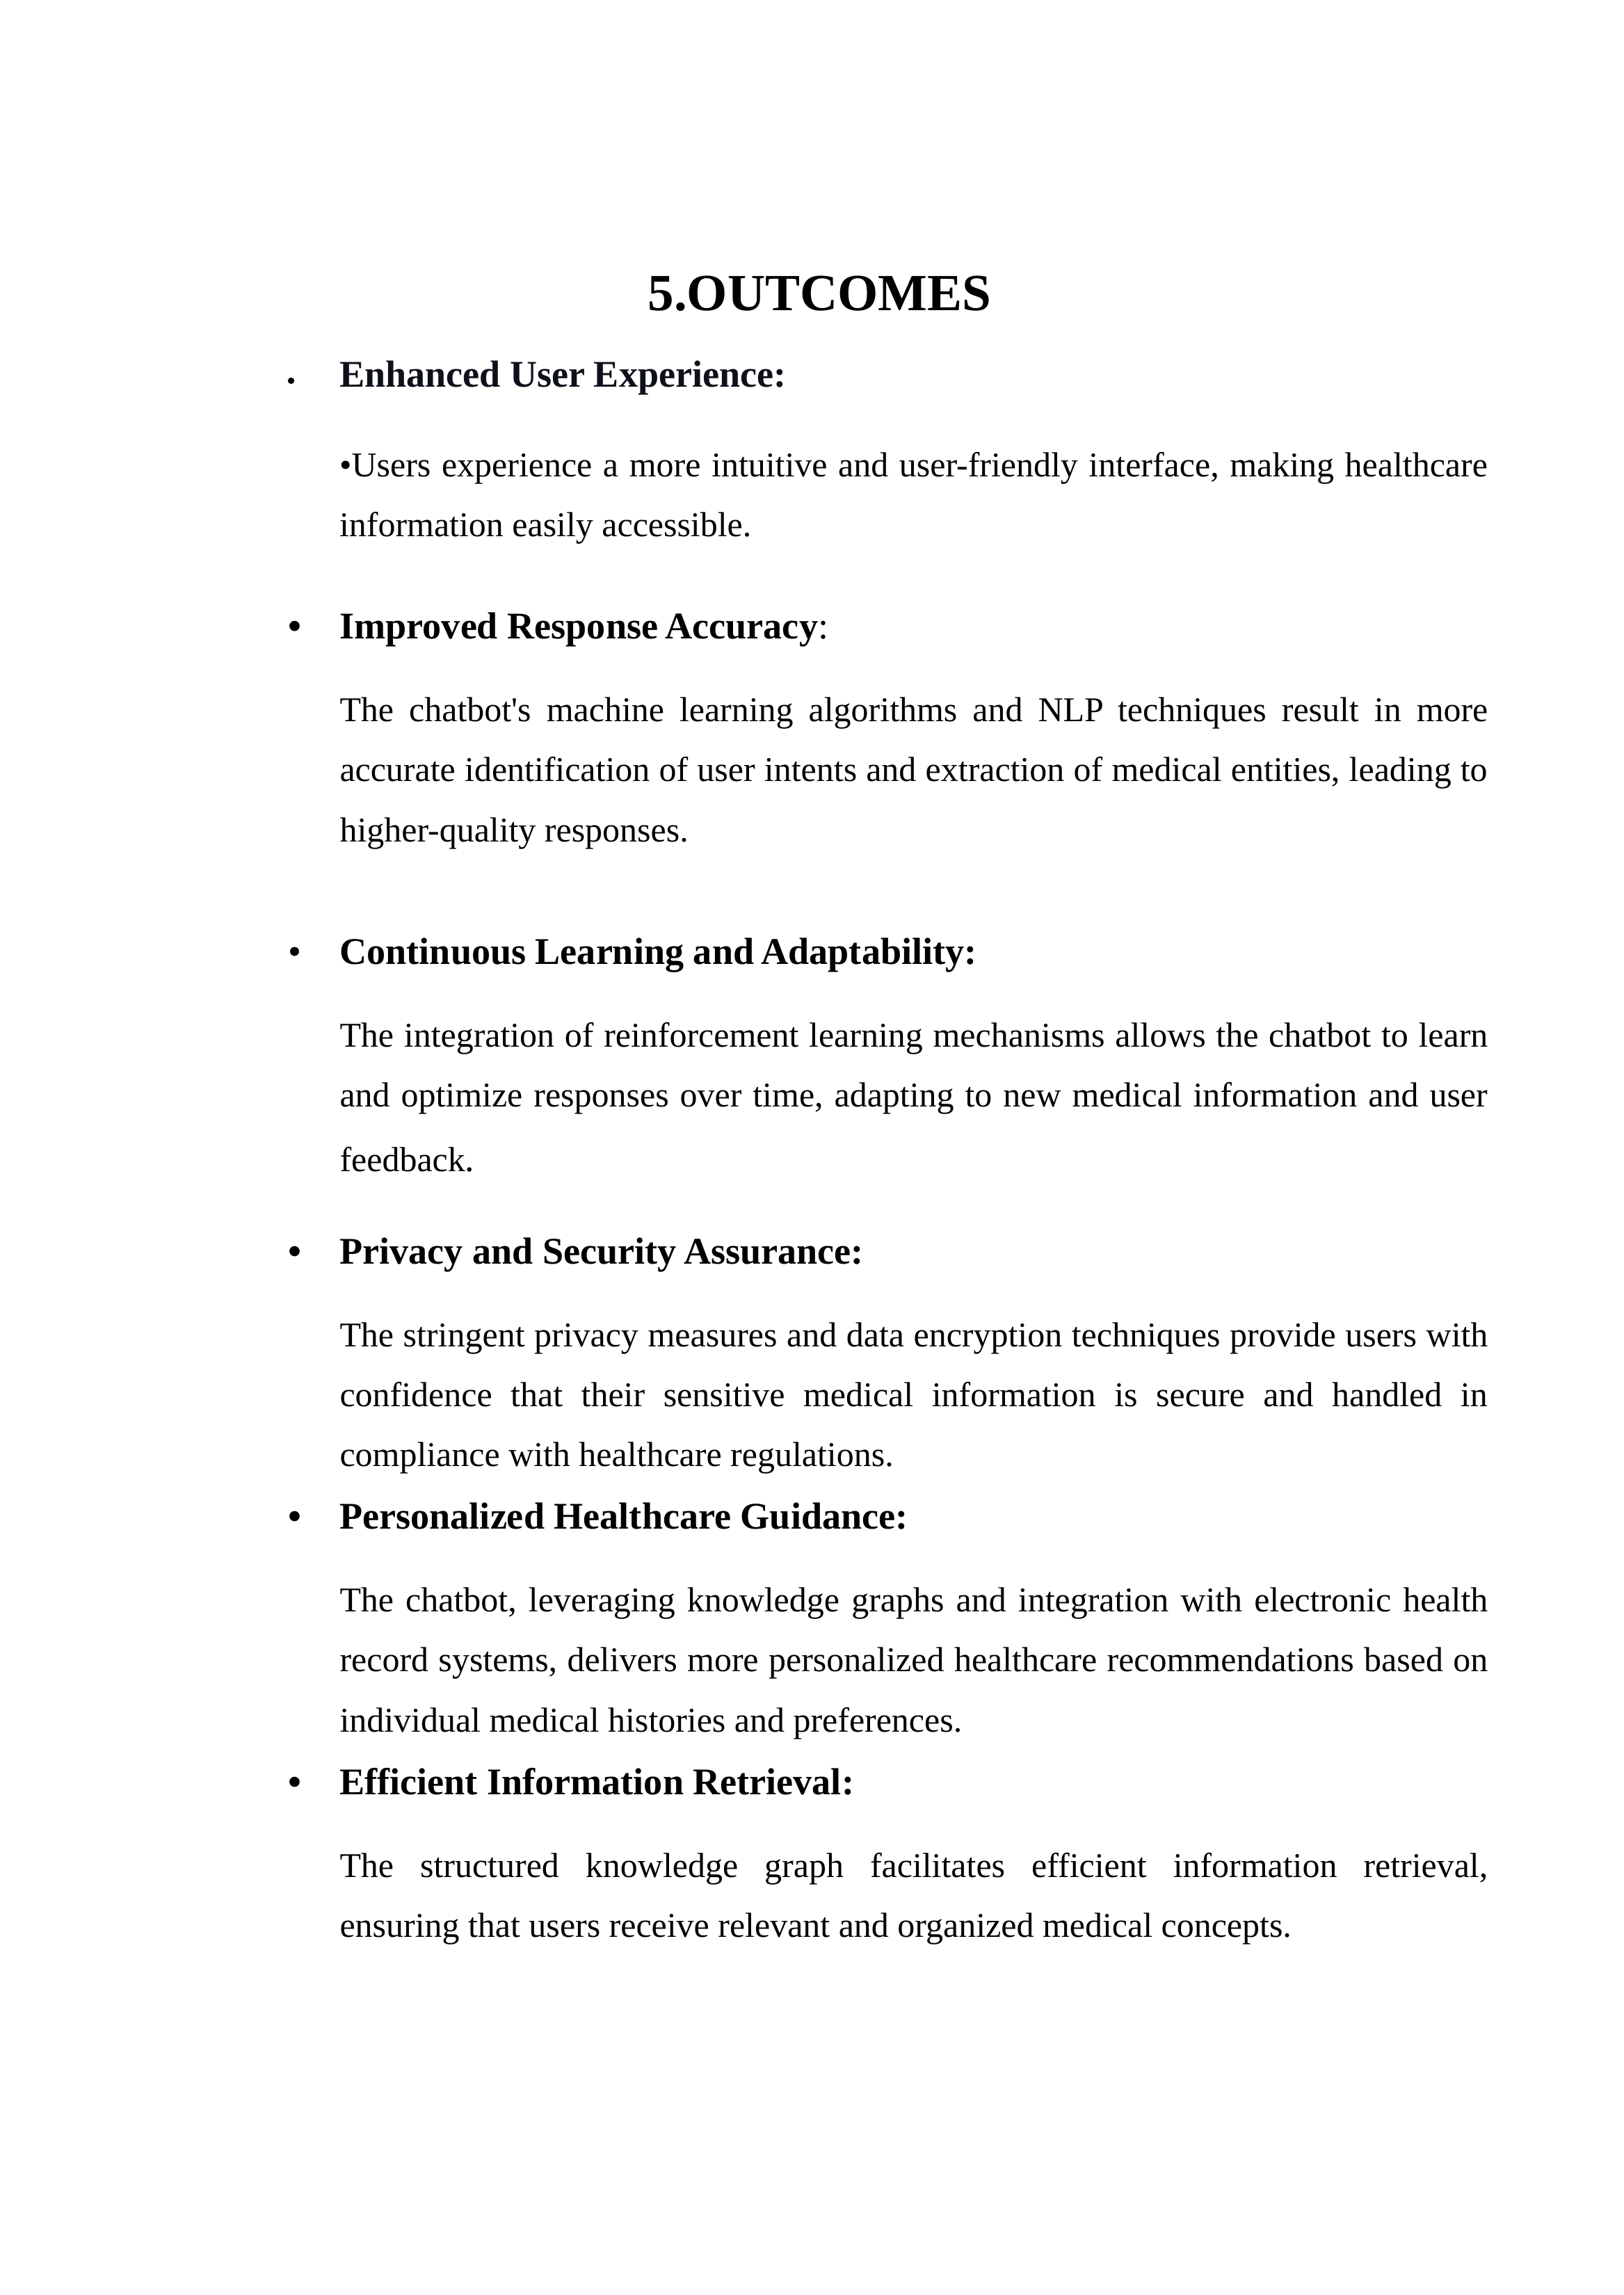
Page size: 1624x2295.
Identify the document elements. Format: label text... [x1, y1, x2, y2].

text • Continuous Learning and Adaptability: [238, 929, 1489, 972]
text The integration of reinforcement learning mechanisms allows the chatbot to learn and optimize responses over time, adapting to new medical information and user feedback. [339, 1015, 1489, 1179]
text The chatbot's machine learning algorithms and NLP techniques result in more accurate identification of user intents and extraction of medical entities, leading to higher-quality responses. [339, 689, 1489, 849]
text The structured knowledge graph facilitates efficient information retrieval, ensuring that users receive relevant and organized medical concepts. [339, 1845, 1489, 1944]
text The stringent privacy measures and data encryption techniques provide users with confidence that their sensitive medical information is secure and handled in compliance with healthcare regulations. [339, 1314, 1489, 1474]
list Enhanced User Experience: [288, 352, 1489, 395]
text 5.OUTCOMES [596, 261, 1489, 321]
text The chatbot, leveraging knowledge graphs and integration with electronic health record systems, delivers more personalized healthcare recommendations based on individual medical histories and preferences. [339, 1579, 1489, 1739]
text • Efficient Information Retrieval: [238, 1760, 1489, 1803]
text • Improved Response Accuracy: [238, 604, 1489, 647]
text • Privacy and Security Assurance: [238, 1228, 1489, 1272]
text • Personalized Healthcare Guidance: [238, 1494, 1489, 1537]
text •Users experience a more intuitive and user-friendly interface, making healthcare information easily accessible. [339, 444, 1489, 544]
